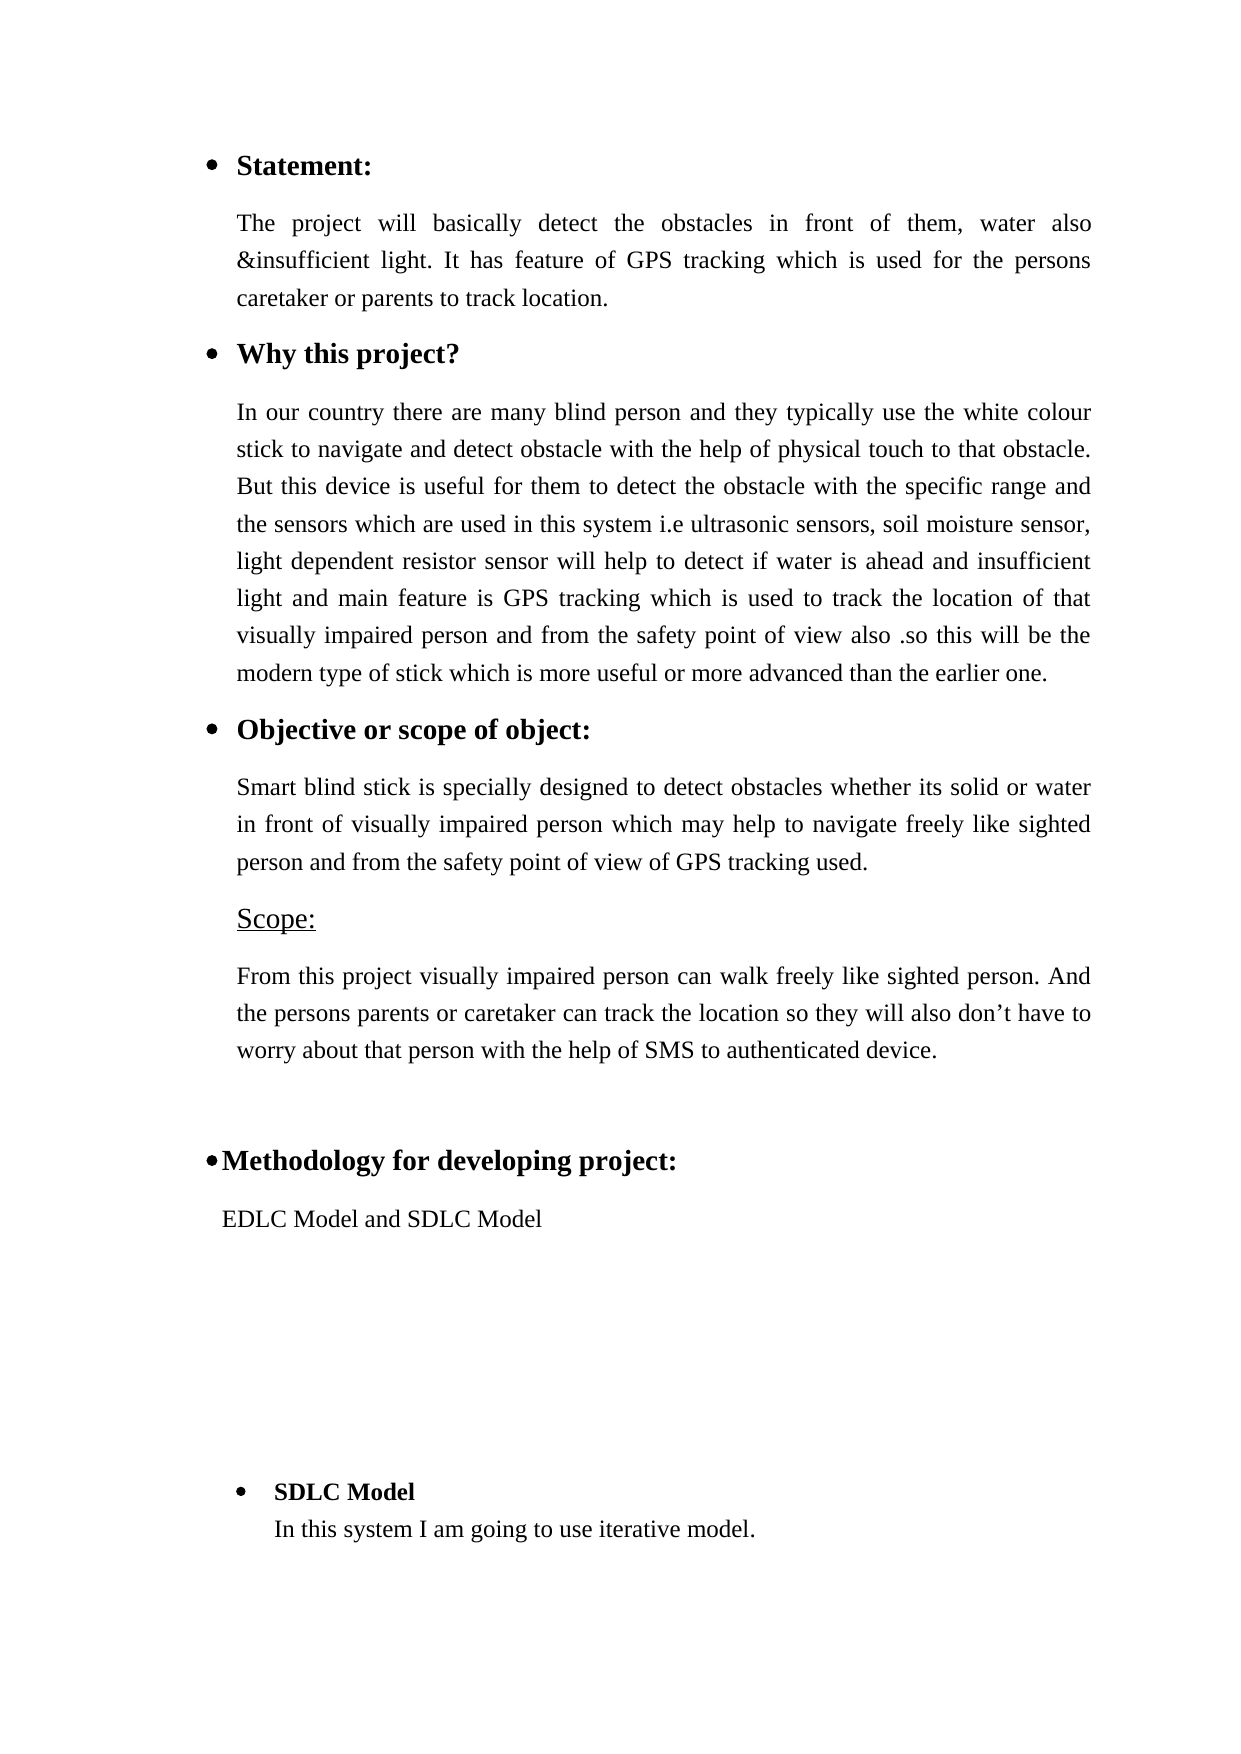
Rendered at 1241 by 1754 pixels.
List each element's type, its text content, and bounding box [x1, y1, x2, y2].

list Methodology for developing project: [207, 1143, 1092, 1177]
list Objective or scope of object: [207, 712, 1092, 746]
text In our country there are many blind person and they typically use the white colour stick to navigate and detect obstacle with the help of physical touch to that obstacle. But this device is useful for them to detect the obstacle with the specific range and the sensors which are used in this system i.e ultrasonic sensors, soil moisture sensor, light dependent resistor sensor will help to detect if water is ahead and insufficient light and main feature is GPS tracking which is used to track the location of that visually impaired person and from the safety point of view also .so this will be the modern type of stick which is more useful or more advanced than the earlier one. [236, 397, 1092, 687]
text The project will basically detect the obstacles in front of them, water also &insufficient light. It has feature of GPS tracking which is used for the persons caretaker or parents to track location. [236, 208, 1092, 311]
text Smart blind stick is specially designed to detect obstacles whether its solid or water in front of visually impaired person which may help to navigate freely like sighted person and from the safety point of view of GPS tracking used. [236, 772, 1092, 876]
list Statement: [207, 148, 1092, 181]
text From this project visually impaired person can walk freely like sighted person. And the persons parents or caretaker can track the location so they will also don’t have to worry about that person with the help of SMS to authenticated device. [236, 961, 1092, 1064]
list SDLC Model [236, 1477, 1092, 1506]
list In this system I am going to use iterative model. [274, 1514, 1092, 1543]
text EDLC Model and SDLC Model [222, 1204, 1092, 1232]
text Scope: [222, 901, 1092, 934]
list Why this project? [207, 337, 1092, 370]
